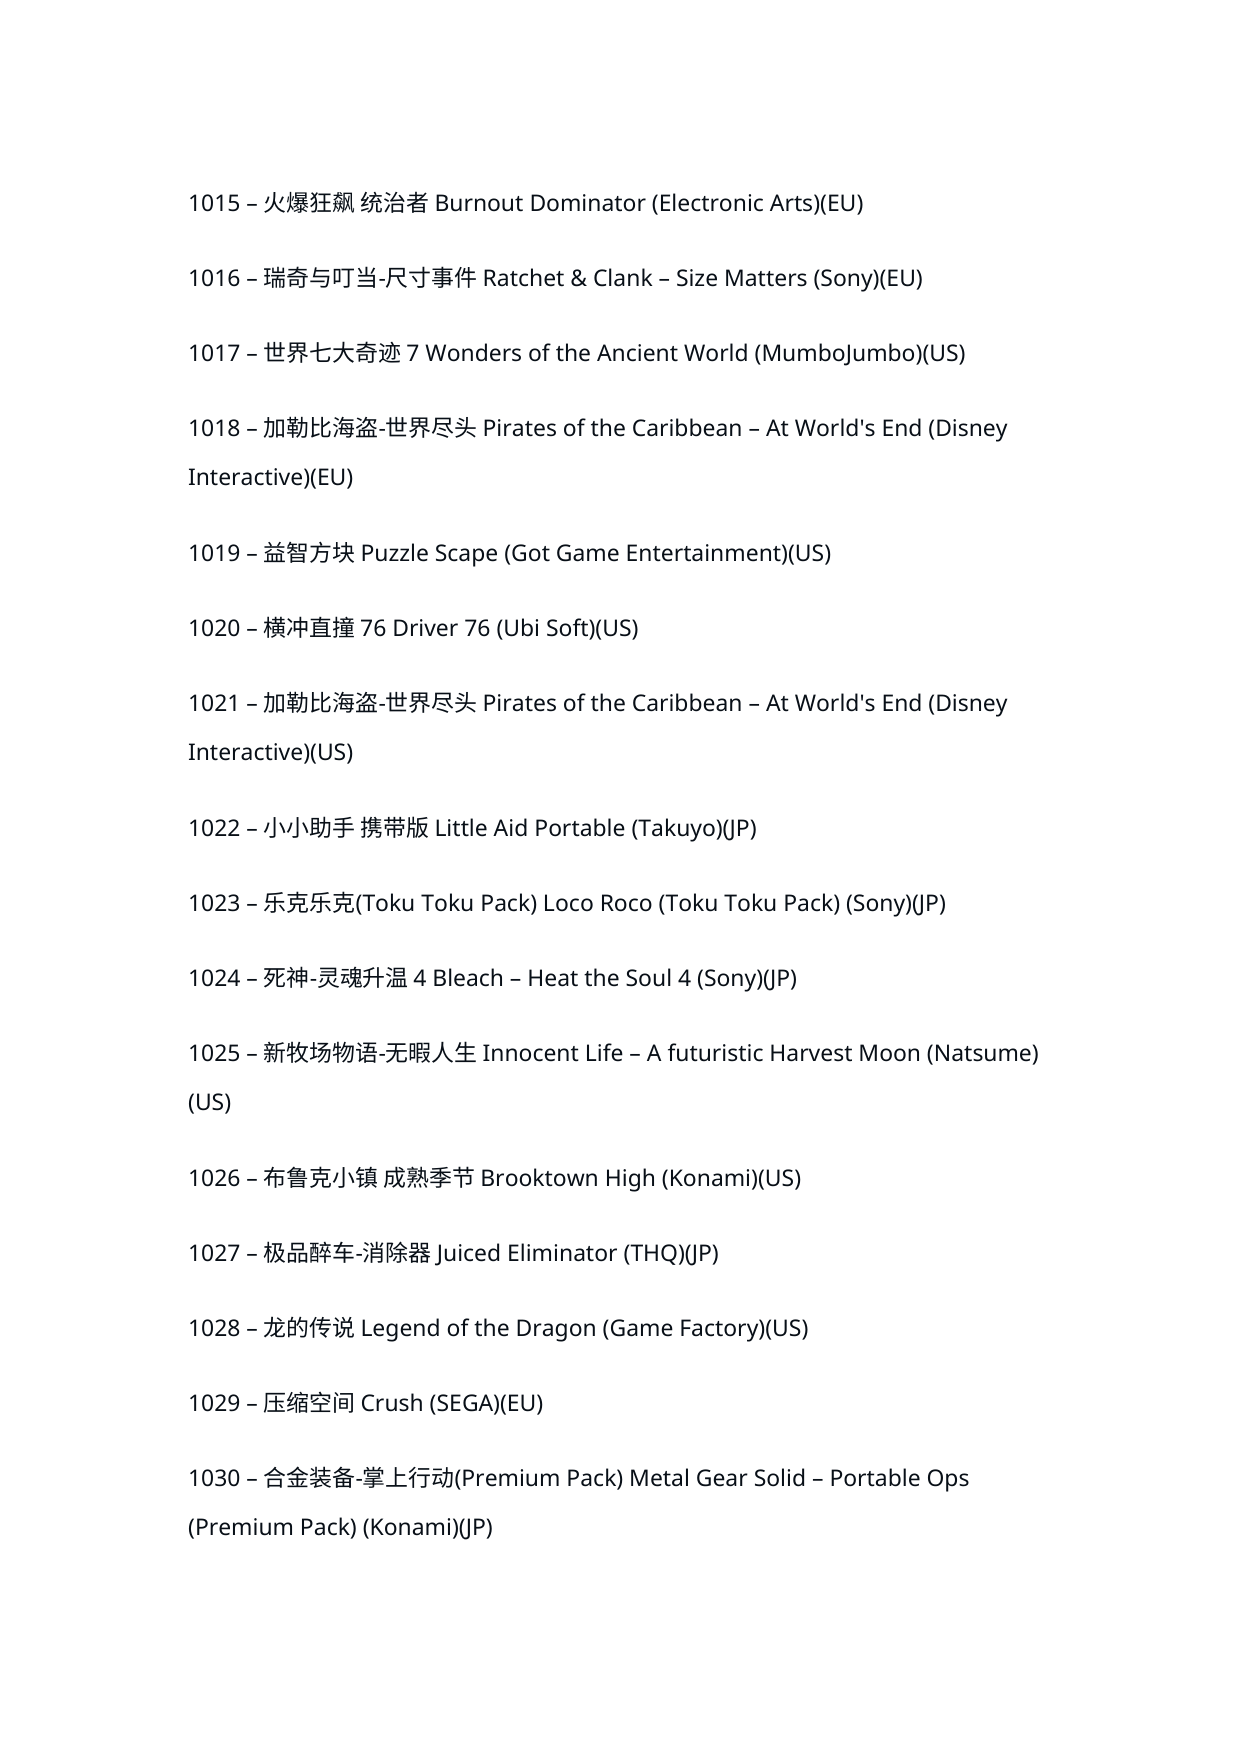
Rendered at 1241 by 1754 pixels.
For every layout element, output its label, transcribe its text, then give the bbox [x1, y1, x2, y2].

text 1025 – 新牧场物语-无暇人生 Innocent Life – A futuristic Harvest Moon (Natsume)(US) [188, 1027, 1052, 1127]
text 1015 – 火爆狂飙 统治者 Burnout Dominator (Electronic Arts)(EU) [188, 177, 1052, 227]
text 1016 – 瑞奇与叮当-尺寸事件 Ratchet & Clank – Size Matters (Sony)(EU) [188, 252, 1052, 302]
text 1019 – 益智方块 Puzzle Scape (Got Game Entertainment)(US) [188, 527, 1052, 577]
text 1030 – 合金装备-掌上行动(Premium Pack) Metal Gear Solid – Portable Ops (Premium Pack) (Konami)(JP) [188, 1452, 1052, 1552]
text 1027 – 极品醉车-消除器 Juiced Eliminator (THQ)(JP) [188, 1227, 1052, 1277]
text 1029 – 压缩空间 Crush (SEGA)(EU) [188, 1377, 1052, 1427]
text 1021 – 加勒比海盗-世界尽头 Pirates of the Caribbean – At World's End (Disney Interactive)(US) [188, 677, 1052, 777]
text 1024 – 死神-灵魂升温4 Bleach – Heat the Soul 4 (Sony)(JP) [188, 952, 1052, 1002]
text 1028 – 龙的传说 Legend of the Dragon (Game Factory)(US) [188, 1302, 1052, 1352]
text 1022 – 小小助手 携带版 Little Aid Portable (Takuyo)(JP) [188, 802, 1052, 852]
text 1018 – 加勒比海盗-世界尽头 Pirates of the Caribbean – At World's End (Disney Interactive)(EU) [188, 402, 1052, 502]
text 1026 – 布鲁克小镇 成熟季节 Brooktown High (Konami)(US) [188, 1152, 1052, 1202]
text 1020 – 横冲直撞76 Driver 76 (Ubi Soft)(US) [188, 602, 1052, 652]
text 1017 – 世界七大奇迹 7 Wonders of the Ancient World (MumboJumbo)(US) [188, 327, 1052, 377]
text 1023 – 乐克乐克(Toku Toku Pack) Loco Roco (Toku Toku Pack) (Sony)(JP) [188, 877, 1052, 927]
